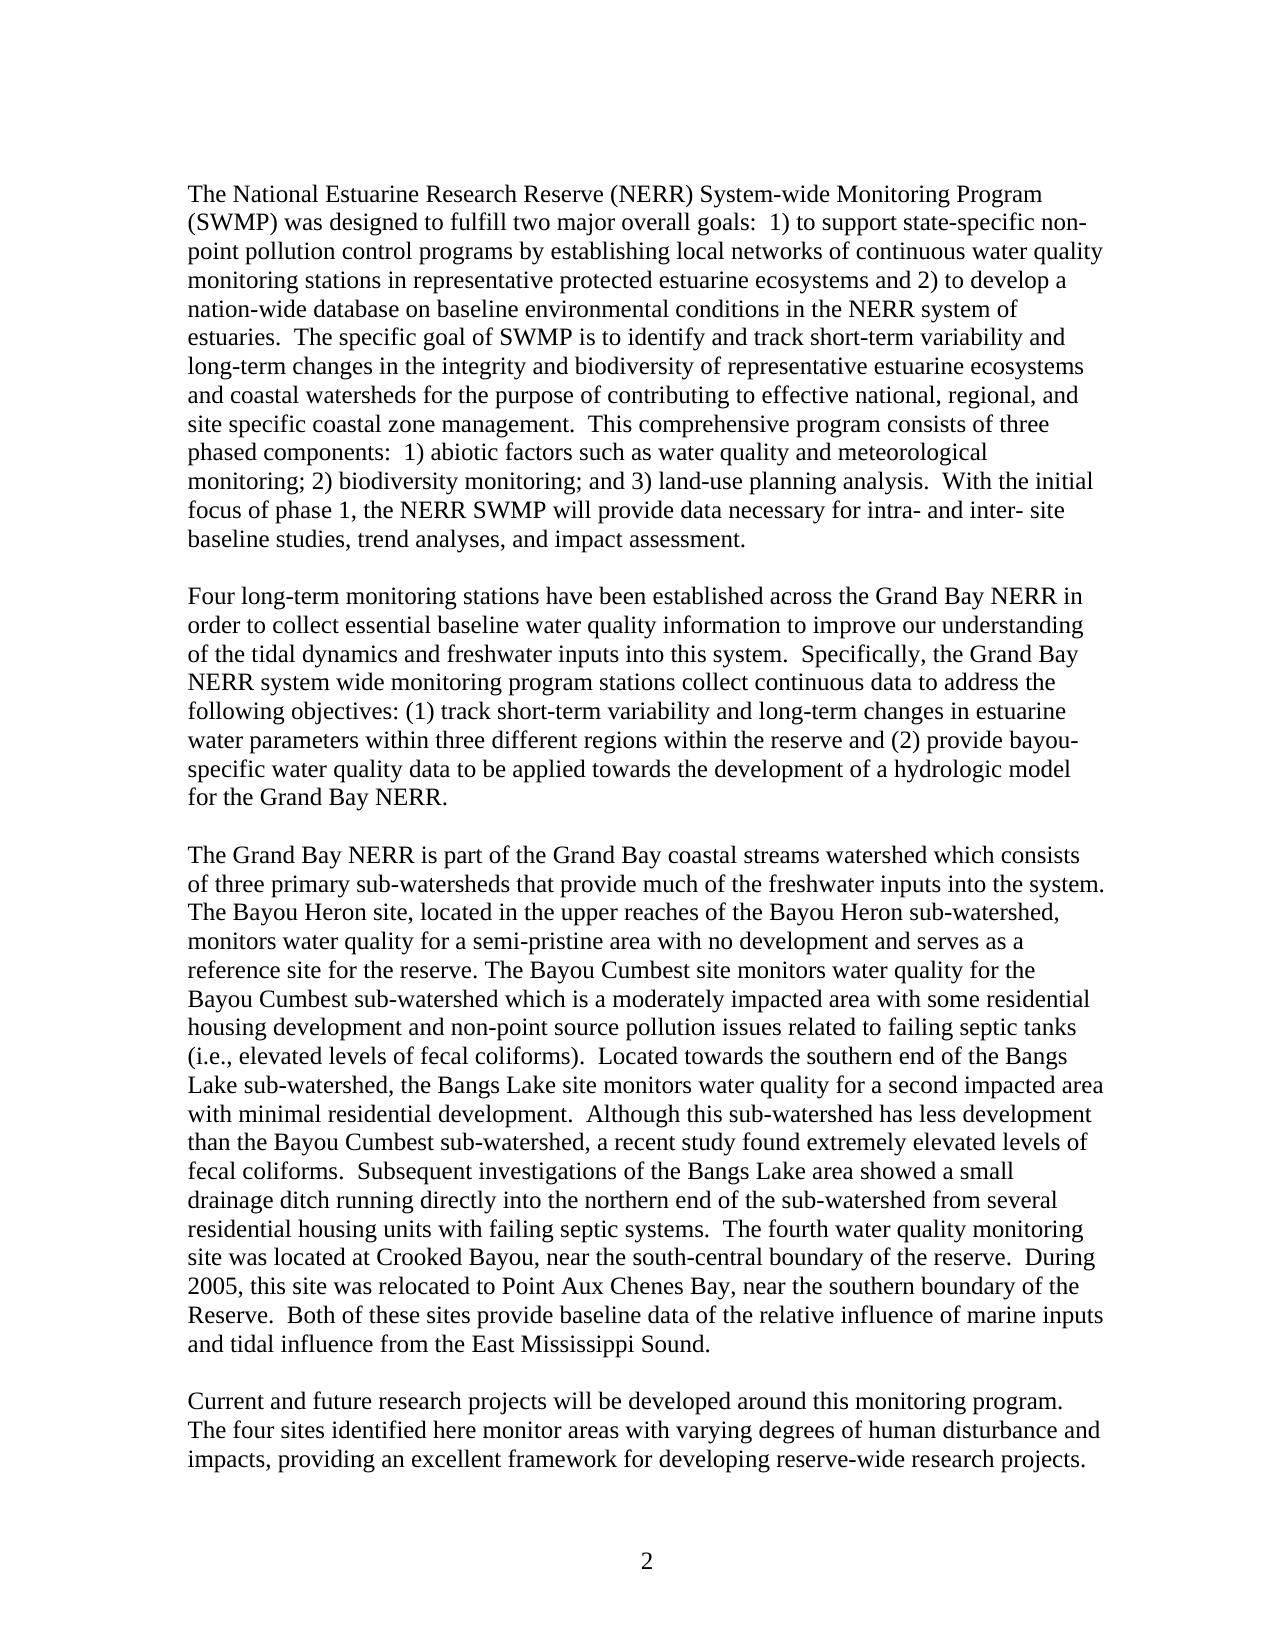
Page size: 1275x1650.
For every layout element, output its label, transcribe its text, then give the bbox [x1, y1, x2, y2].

text The Grand Bay NERR is part of the coastal streams watershed which consists of three primary sub-watersheds that provide much of the freshwater inputs into the system. The Bayou Heron site, located in the upper reaches of the Bayou Heron sub-watershed, monitors water quality for a semi-pristine area with no development and serves as a reference site for the reserve. The Bayou Cumbest site monitors water quality for the Bayou Cumbest sub-watershed which is a moderately impacted area with some residential housing development and non-point source pollution issues related to failing septic tanks (i.e., elevated levels of fecal coliforms). Located towards the southern end of the sub-watershed, the site monitors water quality for a second impacted area with minimal residential development. Although this sub-watershed has less development than the Bayou Cumbest sub-watershed, a recent study found extremely elevated levels of fecal coliforms. Subsequent investigations of the area showed a small drainage ditch running directly into the northern end of the sub-watershed from several residential housing units with failing septic systems. The fourth water quality monitoring site was located at Crooked Bayou, near the south-central boundary of the reserve. During 2005, this site was relocated to , near the southern boundary of the Reserve. Both of these sites provide baseline data of the relative influence of marine inputs and tidal influence from the . [187, 840, 1106, 1357]
text The National Estuarine Research Reserve (NERR) System-wide Monitoring Program (SWMP) was designed to fulfill two major overall goals: 1) to support state-specific non-point pollution control programs by establishing local networks of continuous water quality monitoring stations in representative protected estuarine ecosystems and 2) to develop a nation-wide database on baseline environmental conditions in the NERR system of estuaries. The specific goal of SWMP is to identify and track short-term variability and long-term changes in the integrity and biodiversity of representative estuarine ecosystems and coastal watersheds for the purpose of contributing to effective national, regional, and site specific coastal zone management. This comprehensive program consists of three phased components: 1) abiotic factors such as water quality and meteorological monitoring; 2) biodiversity monitoring; and 3) land-use planning analysis. With the initial focus of phase 1, the NERR SWMP will provide data necessary for intra- and inter- site baseline studies, trend analyses, and impact assessment. [187, 179, 1106, 552]
text Four long-term monitoring stations have been established across the Grand Bay NERR in order to collect essential baseline water quality information to improve our understanding of the tidal dynamics and freshwater inputs into this system. Specifically, the Grand Bay NERR system wide monitoring program stations collect continuous data to address the following objectives: (1) track short-term variability and long-term changes in estuarine water parameters within three different regions within the reserve and (2) provide bayou-specific water quality data to be applied towards the development of a hydrologic model for the Grand Bay NERR. [187, 581, 1106, 811]
text Current and future research projects will be developed around this monitoring program. The four sites identified here monitor areas with varying degrees of human disturbance and impacts, providing an excellent framework for developing reserve-wide research projects. [187, 1386, 1106, 1472]
